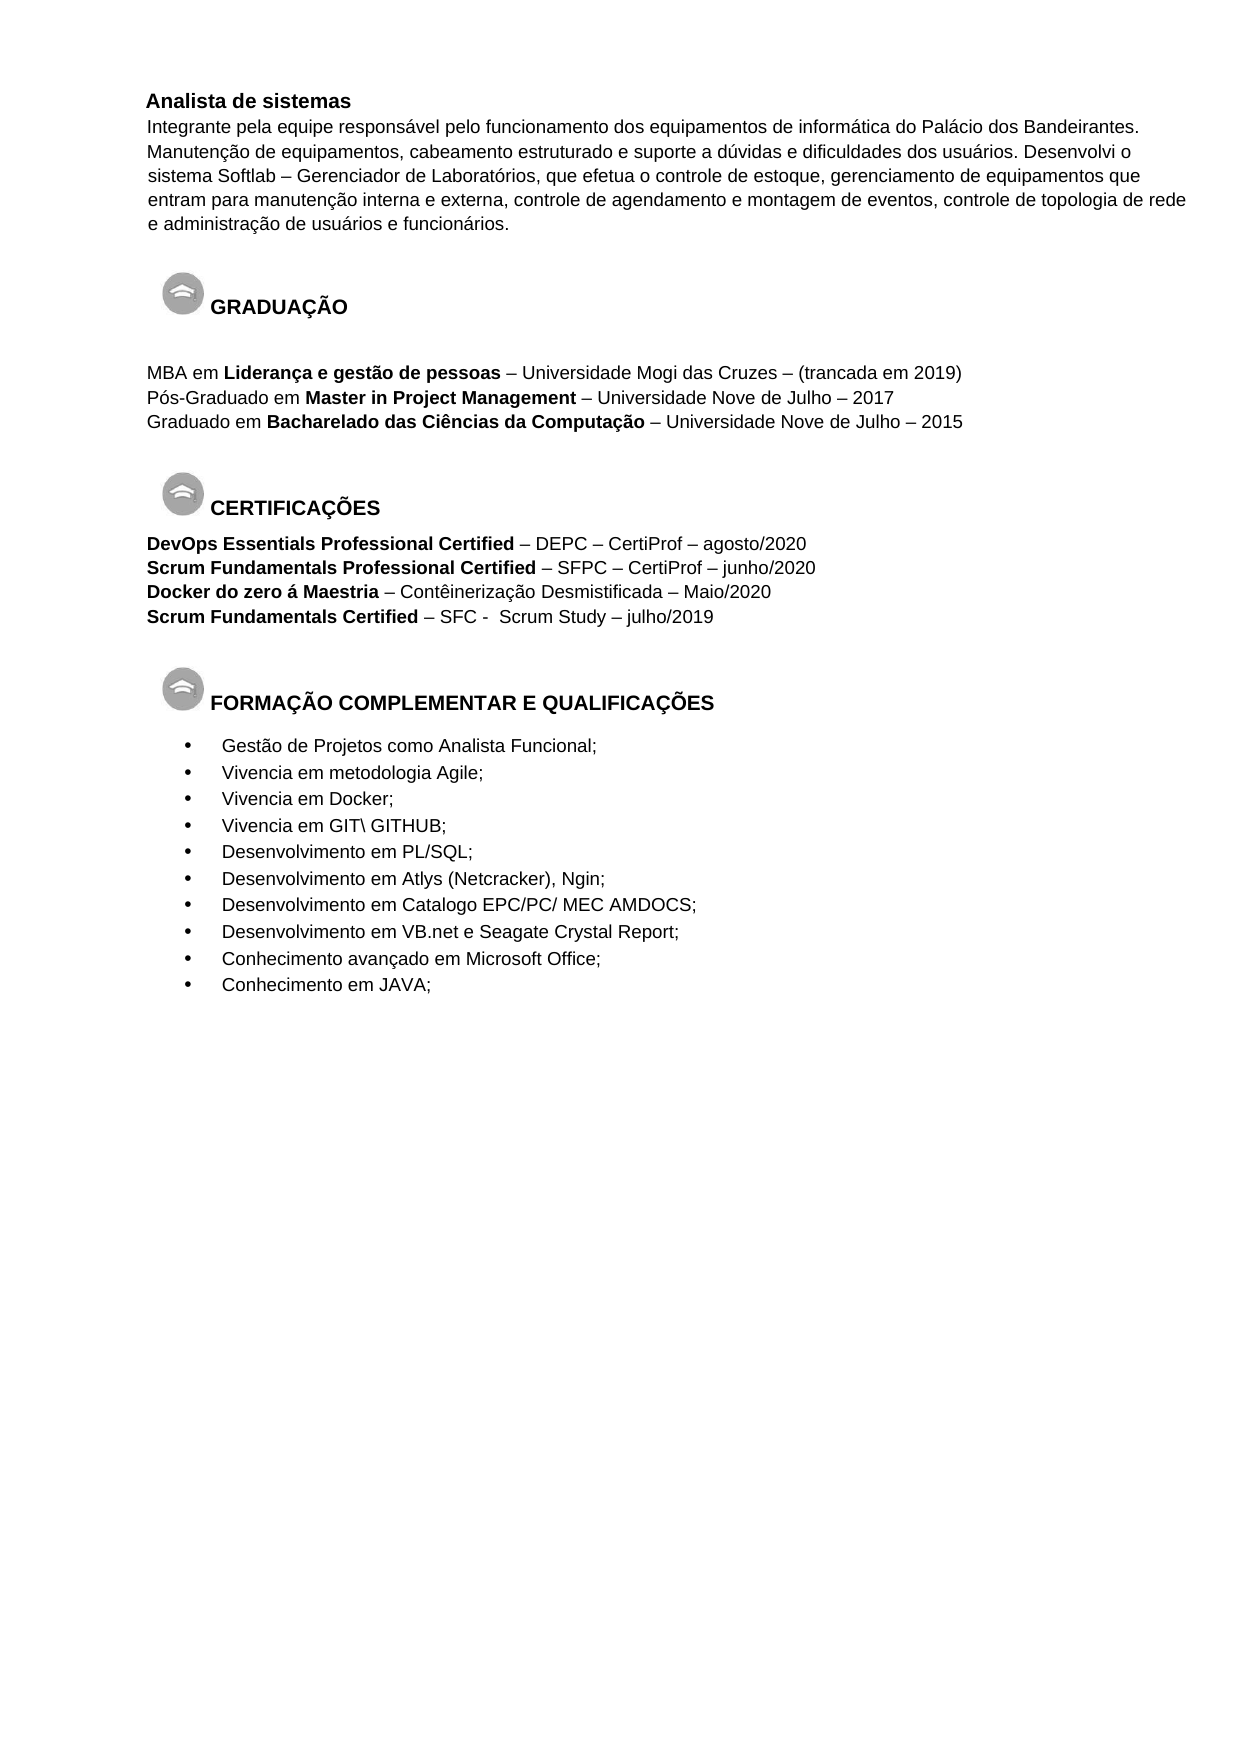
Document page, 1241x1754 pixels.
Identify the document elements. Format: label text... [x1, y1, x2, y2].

text Scrum Fundamentals Certified – SFC - Scrum Study – julho/2019 [147, 606, 1198, 627]
list Gestão de Projetos como Analista Funcional; [184, 733, 1198, 757]
picture [160, 470, 205, 516]
picture [160, 270, 205, 315]
list Vivencia em Docker; [184, 786, 1198, 810]
text Manutenção de equipamentos, cabeamento estruturado e suporte a dúvidas e dificuldades dos usuários. Desenvolvi o sistema Softlab – Gerenciador de Laboratórios, que efetua o controle de estoque, gerenciamento de equipamentos que entram para manutenção interna e externa, controle de agendamento e montagem de eventos, controle de topologia de rede e administração de usuários e funcionários. [147, 141, 1198, 234]
text Pós-Graduado em Master in Project Management – Universidade Nove de Julho – 2017 [147, 386, 1198, 408]
list Vivencia em metodologia Agile; [184, 759, 1198, 783]
list Desenvolvimento em VB.net e Seagate Crystal Report; [184, 919, 1198, 943]
text MBA em Liderança e gestão de pessoas – Universidade Mogi das Cruzes – (trancada em 2019) [147, 362, 1198, 383]
list Desenvolvimento em PL/SQL; [184, 839, 1198, 863]
list Vivencia em GIT\ GITHUB; [184, 813, 1198, 837]
picture [160, 666, 205, 711]
text Graduado em Bacharelado das Ciências da Computação – Universidade Nove de Julho – 2015 [147, 411, 1198, 432]
list Desenvolvimento em Catalogo EPC/PC/ MEC AMDOCS; [184, 892, 1198, 916]
text Analista de sistemas [145, 89, 1016, 113]
text GRADUAÇÃO [160, 270, 1016, 319]
text FORMAÇÃO COMPLEMENTAR E QUALIFICAÇÕES [160, 666, 1016, 715]
text DevOps Essentials Professional Certified – DEPC – CertiProf – agosto/2020 [147, 532, 1198, 554]
text Integrante pela equipe responsável pelo funcionamento dos equipamentos de informática do Palácio dos Bandeirantes. [147, 116, 1198, 138]
text Docker do zero á Maestria – Contêinerização Desmistificada – Maio/2020 [147, 581, 1198, 603]
list Conhecimento avançado em Microsoft Office; [184, 945, 1198, 969]
text Scrum Fundamentals Professional Certified – SFPC – CertiProf – junho/2020 [147, 557, 1198, 578]
text CERTIFICAÇÕES [160, 471, 1016, 519]
list Conhecimento em JAVA; [184, 972, 1198, 996]
list Desenvolvimento em Atlys (Netcracker), Ngin; [184, 866, 1198, 890]
